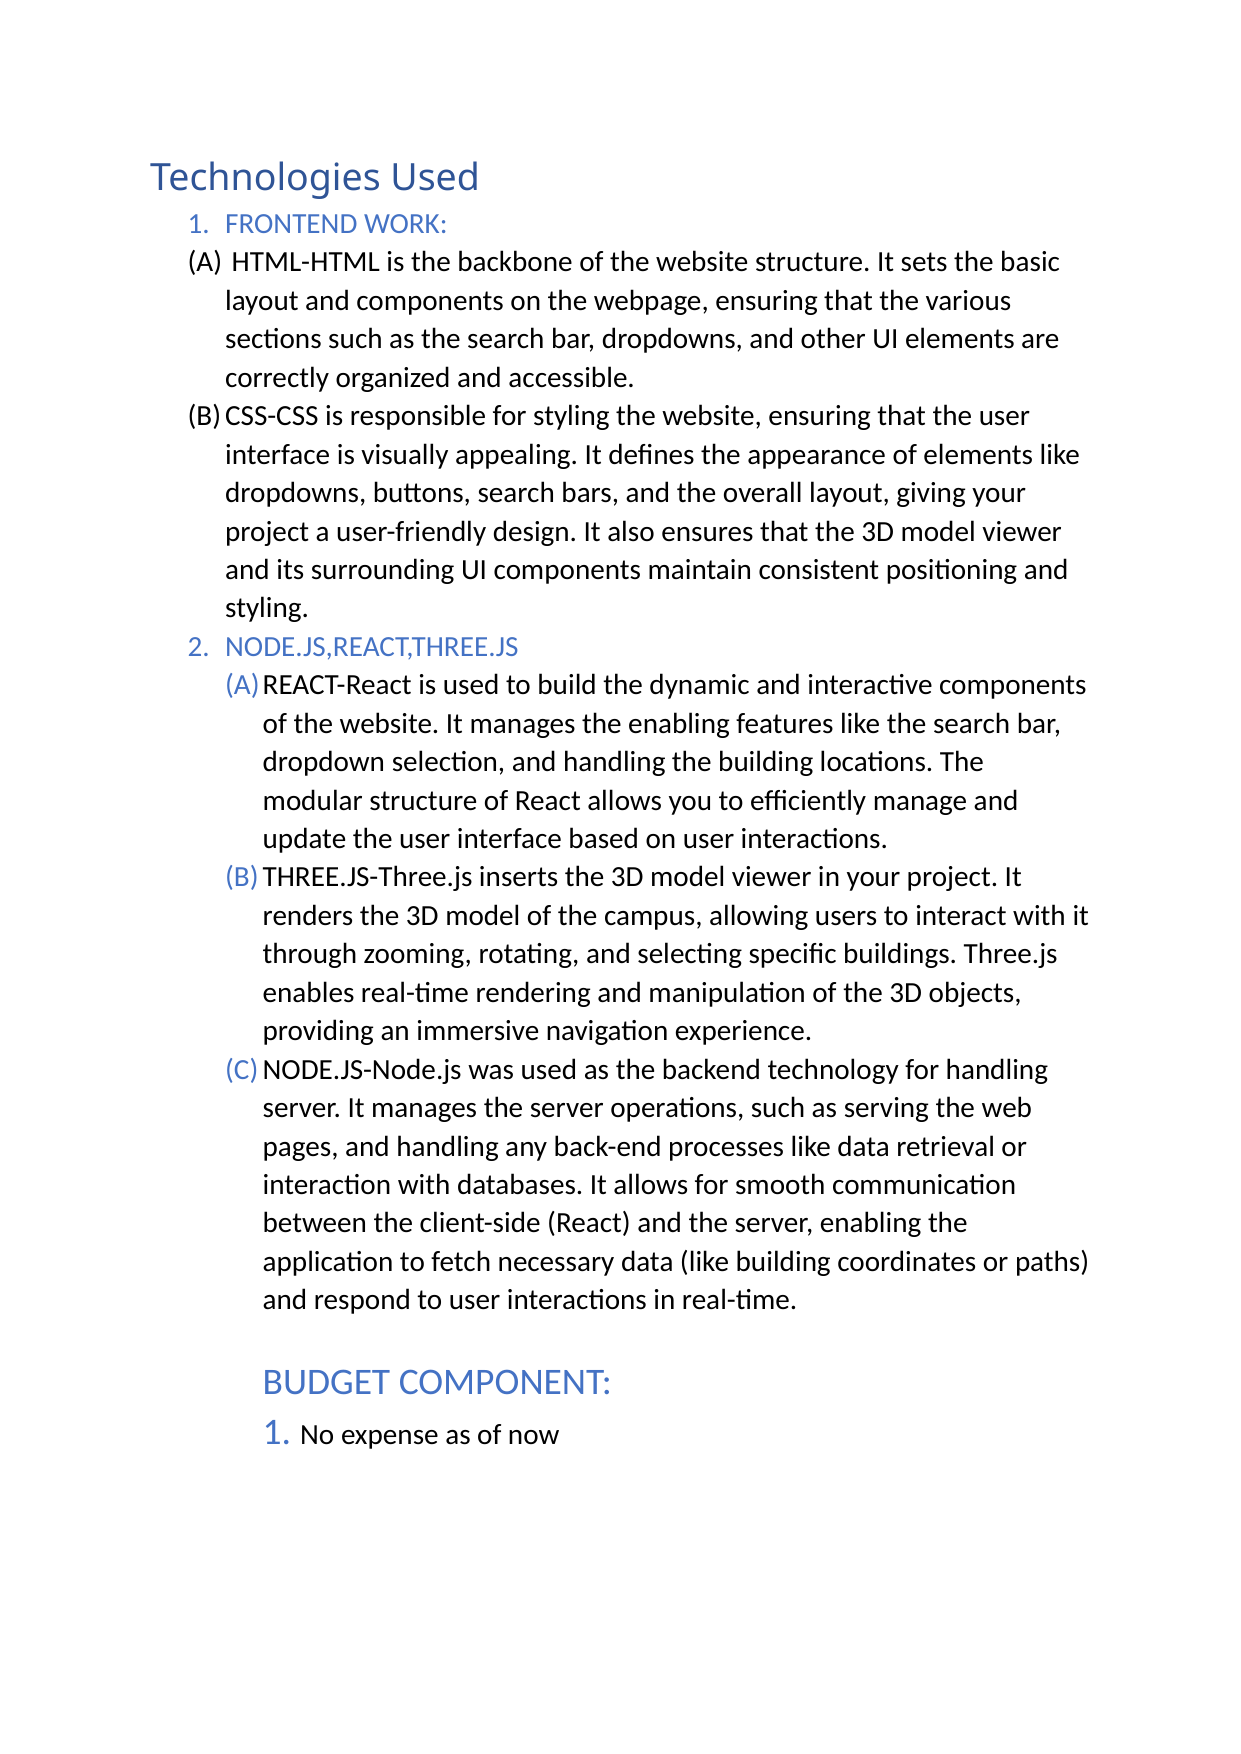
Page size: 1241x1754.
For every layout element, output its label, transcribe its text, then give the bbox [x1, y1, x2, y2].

list BUDGET COMPONENT: [262, 1358, 1090, 1404]
list REACT-React is used to build the dynamic and interactive components of the website. It manages the enabling features like the search bar, dropdown selection, and handling the building locations. The modular structure of React allows you to efficiently manage and update the user interface based on user interactions. [225, 666, 1090, 856]
subtitle Technologies Used [150, 150, 1090, 201]
list CSS-CSS is responsible for styling the website, ensuring that the user interface is visually appealing. It defines the appearance of elements like dropdowns, buttons, search bars, and the overall layout, giving your project a user-friendly design. It also ensures that the 3D model viewer and its surrounding UI components maintain consistent positioning and styling. [187, 397, 1090, 625]
list NODE.JS,REACT,THREE.JS [187, 628, 1090, 663]
list NODE.JS-Node.js was used as the backend technology for handling server. It manages the server operations, such as serving the web pages, and handling any back-end processes like data retrieval or interaction with databases. It allows for smooth communication between the client-side (React) and the server, enabling the application to fetch necessary data (like building coordinates or paths) and respond to user interactions in real-time. [225, 1051, 1090, 1317]
list THREE.JS-Three.js inserts the 3D model viewer in your project. It renders the 3D model of the campus, allowing users to interact with it through zooming, rotating, and selecting specific buildings. Three.js enables real-time rendering and manipulation of the 3D objects, providing an immersive navigation experience. [225, 858, 1090, 1048]
list HTML-HTML is the backbone of the website structure. It sets the basic layout and components on the webpage, ensuring that the various sections such as the search bar, dropdowns, and other UI elements are correctly organized and accessible. [187, 243, 1090, 394]
list FRONTEND WORK: [187, 205, 1090, 241]
list No expense as of now [262, 1408, 1090, 1453]
